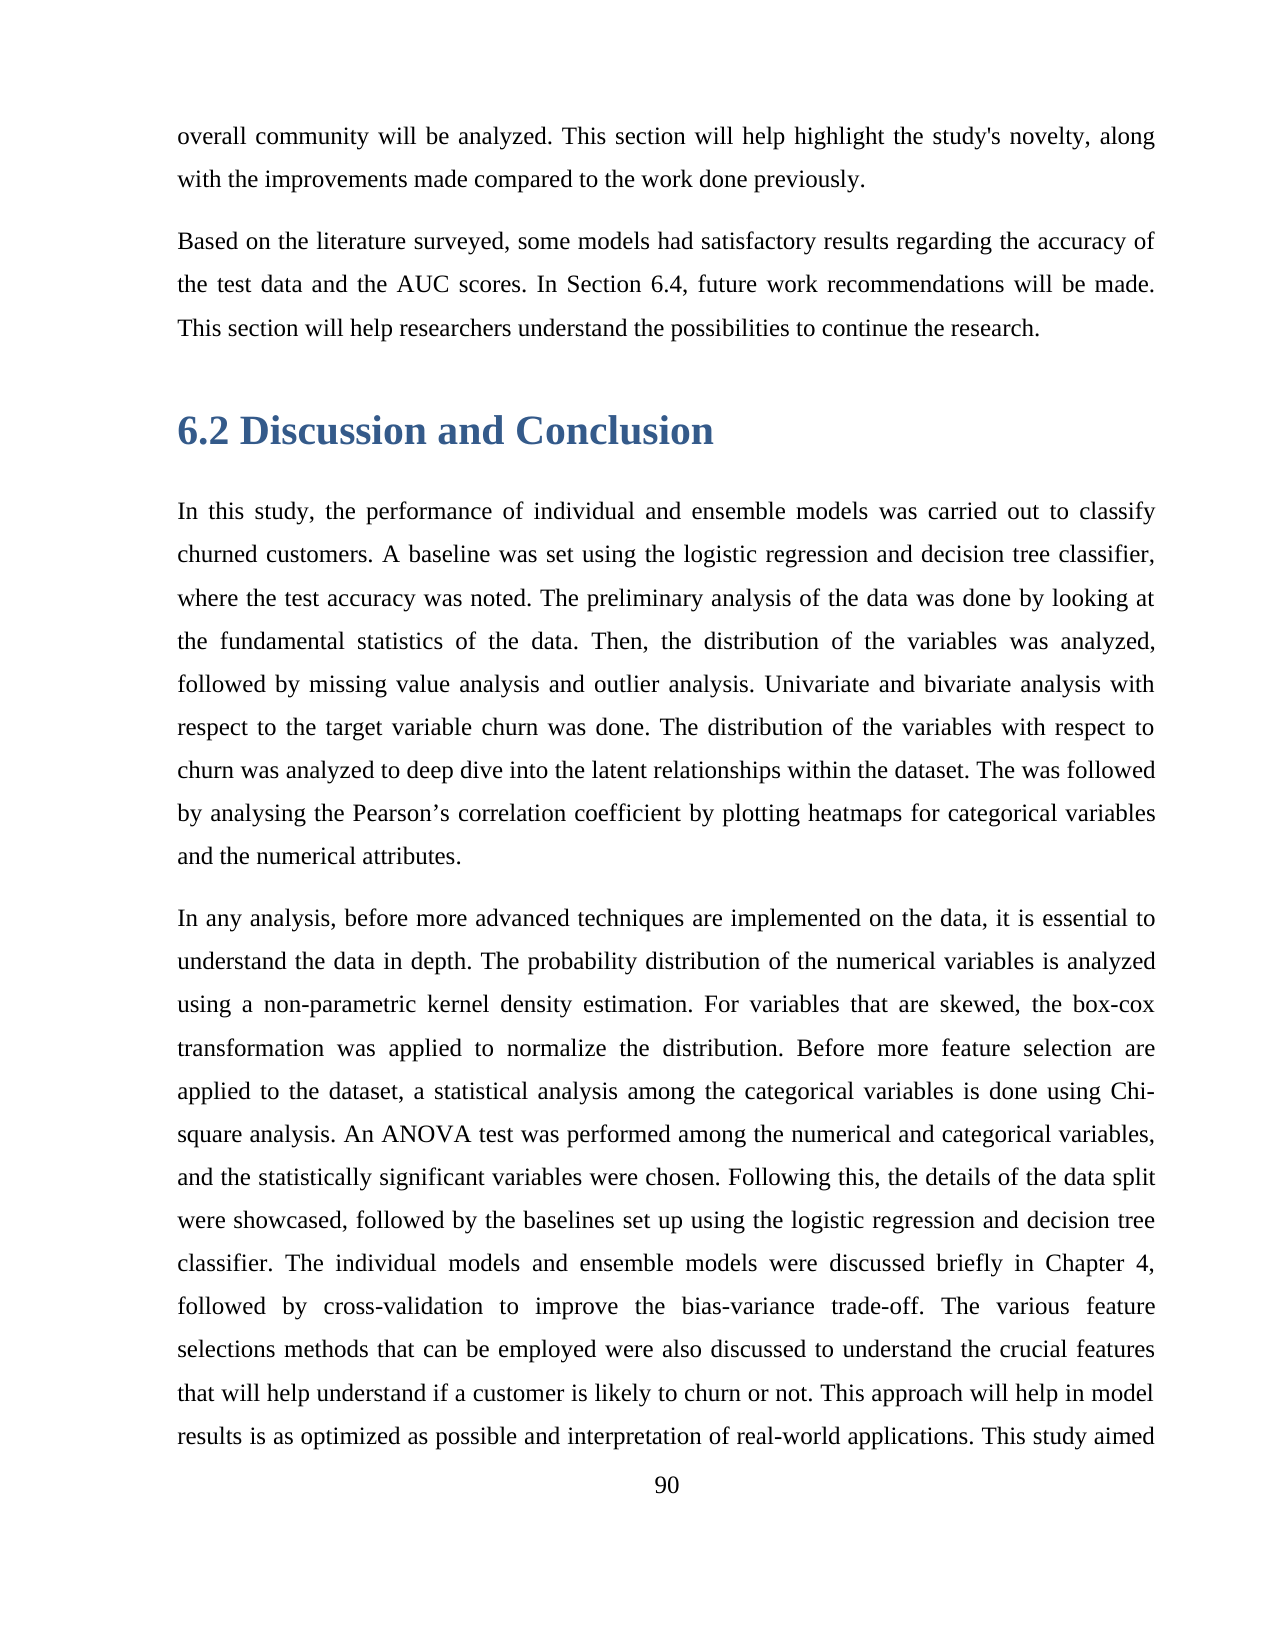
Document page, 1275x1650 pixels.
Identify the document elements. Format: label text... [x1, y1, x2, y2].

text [177, 121, 1156, 193]
text Based on the literature surveyed, some models had satisfactory results regarding the accuracy of the test data and the AUC scores. In Section 6.4, future work recommendations will be made. This section will help researchers understand the possibilities to continue the research. [177, 226, 1156, 341]
subtitle 6.2 Discussion and Conclusion [177, 406, 1156, 454]
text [177, 903, 1156, 1449]
text In this study, the performance of individual and ensemble models was carried out to classify churned customers. A baseline was set using the logistic regression and decision tree classifier, where the test accuracy was noted. The preliminary analysis of the data was done by looking at the fundamental statistics of the data. Then, the distribution of the variables was analyzed, followed by missing value analysis and outlier analysis. Univariate and bivariate analysis with respect to the target variable churn was done. The distribution of the variables with respect to churn was analyzed to deep dive into the latent relationships within the dataset. The was followed by analysing the Pearson’s correlation coefficient by plotting heatmaps for categorical variables and the numerical attributes. [177, 496, 1156, 870]
